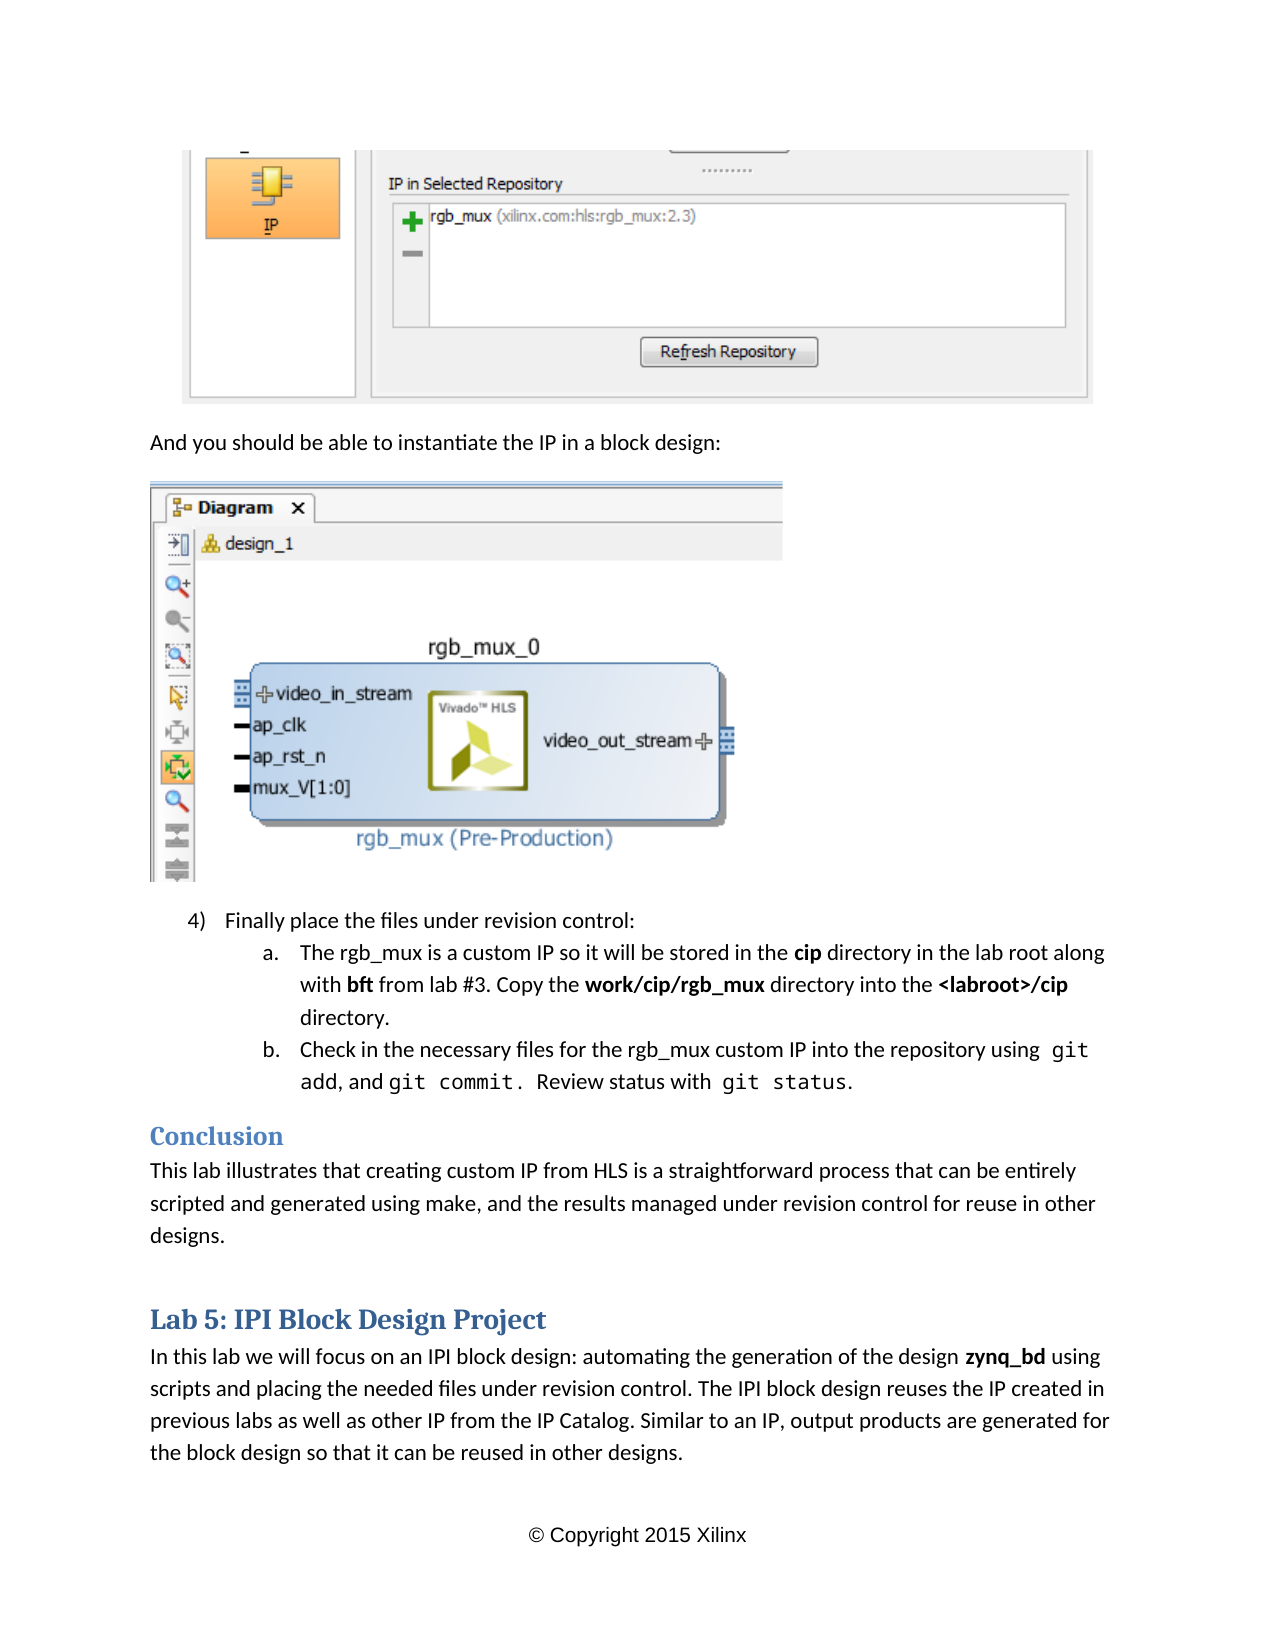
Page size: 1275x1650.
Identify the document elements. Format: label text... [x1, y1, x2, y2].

picture [150, 481, 783, 882]
subtitle Conclusion [150, 1121, 1125, 1152]
picture [181, 150, 1094, 404]
text This lab illustrates that creating custom IP from HLS is a straightforward process that can be entirely scripted and generated using make, and the results managed under revision control for reuse in other designs. [150, 1157, 1125, 1249]
text In this lab we will focus on an IPI block design: automating the generation of the design zynq_bd using scripts and placing the needed files under revision control. The IPI block design reuses the IP created in previous labs as well as other IP from the IP Catalog. Similar to an IP, output products are generated for the block design so that it can be reused in other designs. [150, 1342, 1125, 1466]
subtitle Lab 5: IPI Block Design Project [150, 1303, 1125, 1337]
list Check in the necessary files for the rgb_mux custom IP into the repository using git add, and git commit. Review status with git status. [262, 1035, 1125, 1096]
list The rgb_mux is a custom IP so it will be stored in the cip directory in the lab root along with bft from lab #3. Copy the work/cip/rgb_mux directory into the <labroot>/cip directory. [262, 938, 1125, 1031]
text And you should be able to instantiate the IP in a block design: [150, 428, 1125, 456]
list Finally place the files under revision control: [187, 906, 1125, 934]
